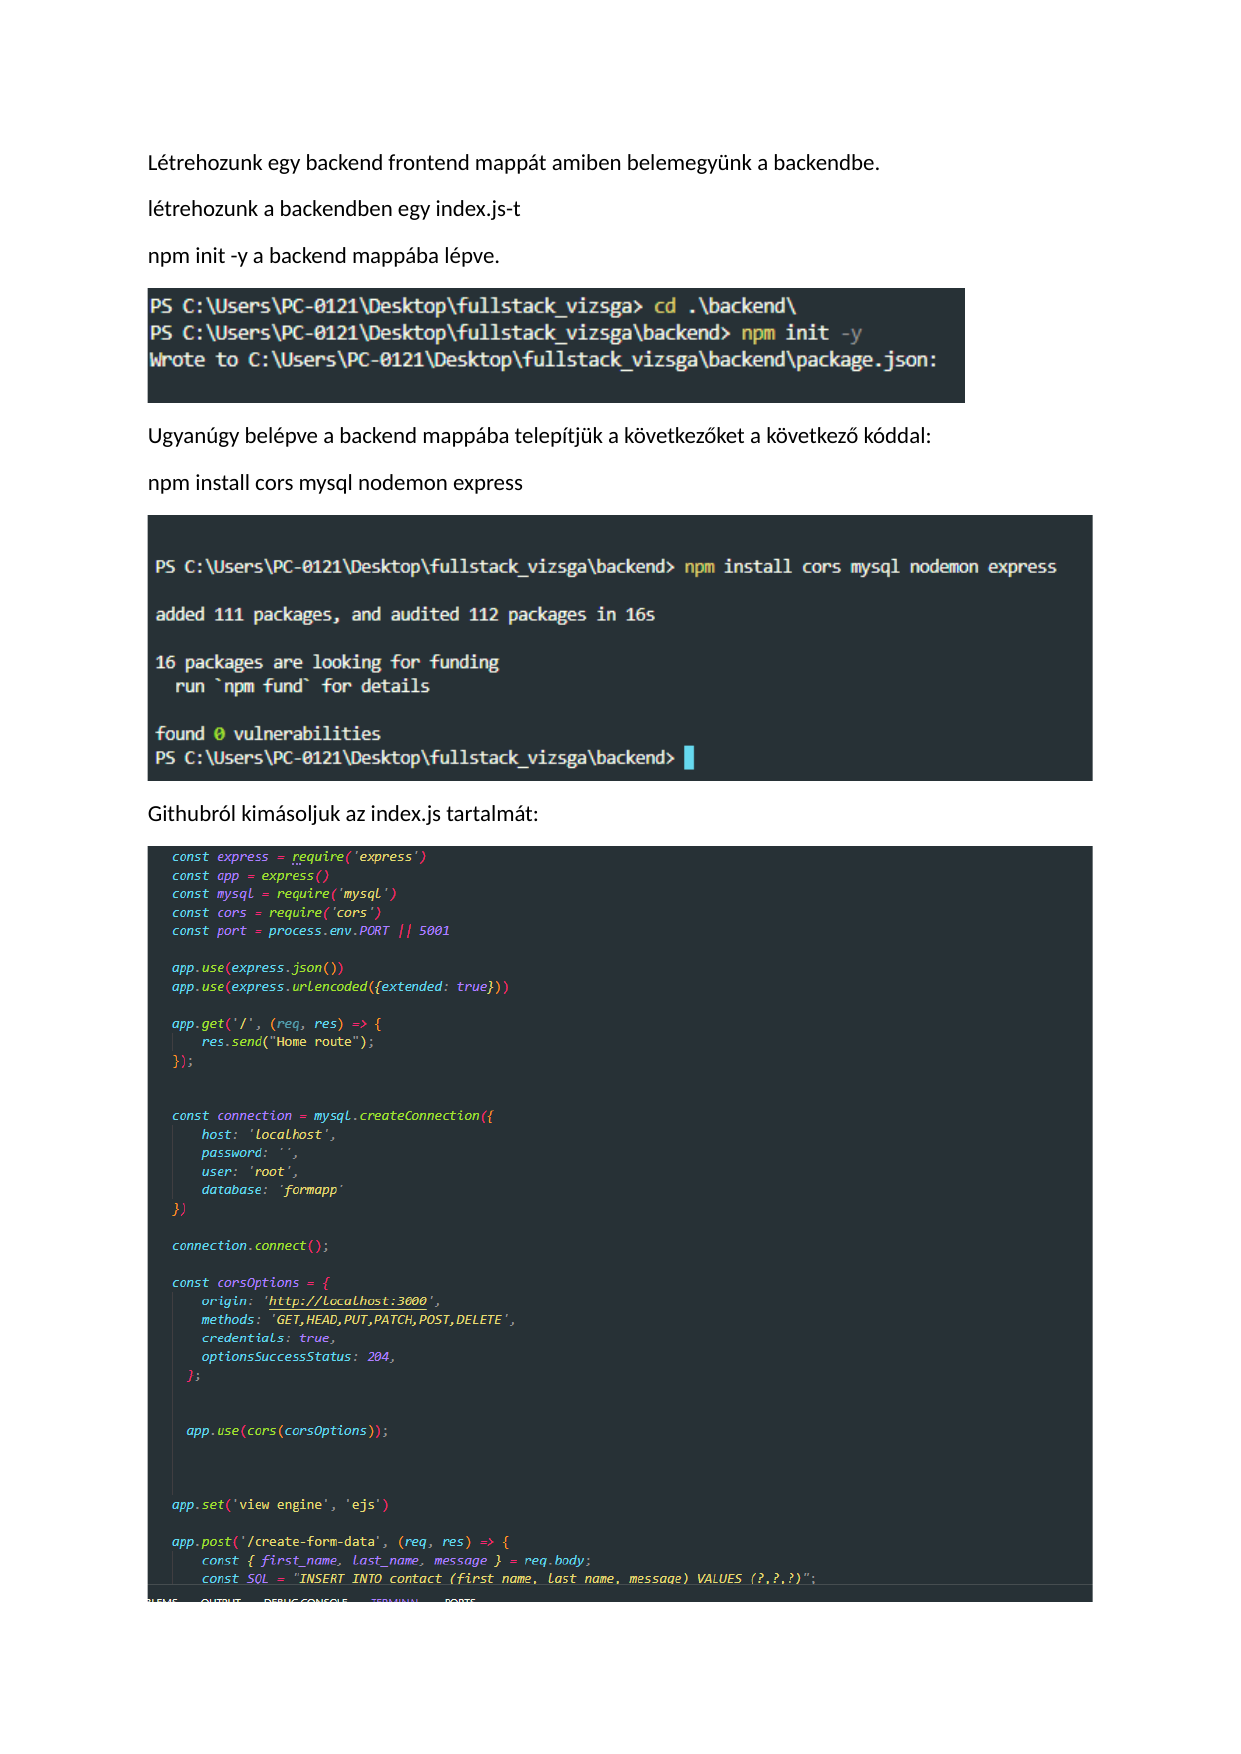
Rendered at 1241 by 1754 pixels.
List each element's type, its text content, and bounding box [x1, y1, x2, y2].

text Ugyanúgy belépve a backend mappába telepítjük a következőket a következő kóddal: [148, 421, 1093, 449]
picture [147, 288, 965, 403]
text Létrehozunk egy backend frontend mappát amiben belemegyünk a backendbe. [148, 148, 1093, 176]
text létrehozunk a backendben egy index.js-t [148, 194, 1093, 222]
picture [147, 515, 1093, 781]
text Githubról kimásoljuk az index.js tartalmát: [148, 799, 1093, 827]
text npm install cors mysql nodemon express [148, 468, 1093, 496]
text npm init -y a backend mappába lépve. [148, 241, 1093, 269]
picture [147, 846, 1093, 1602]
